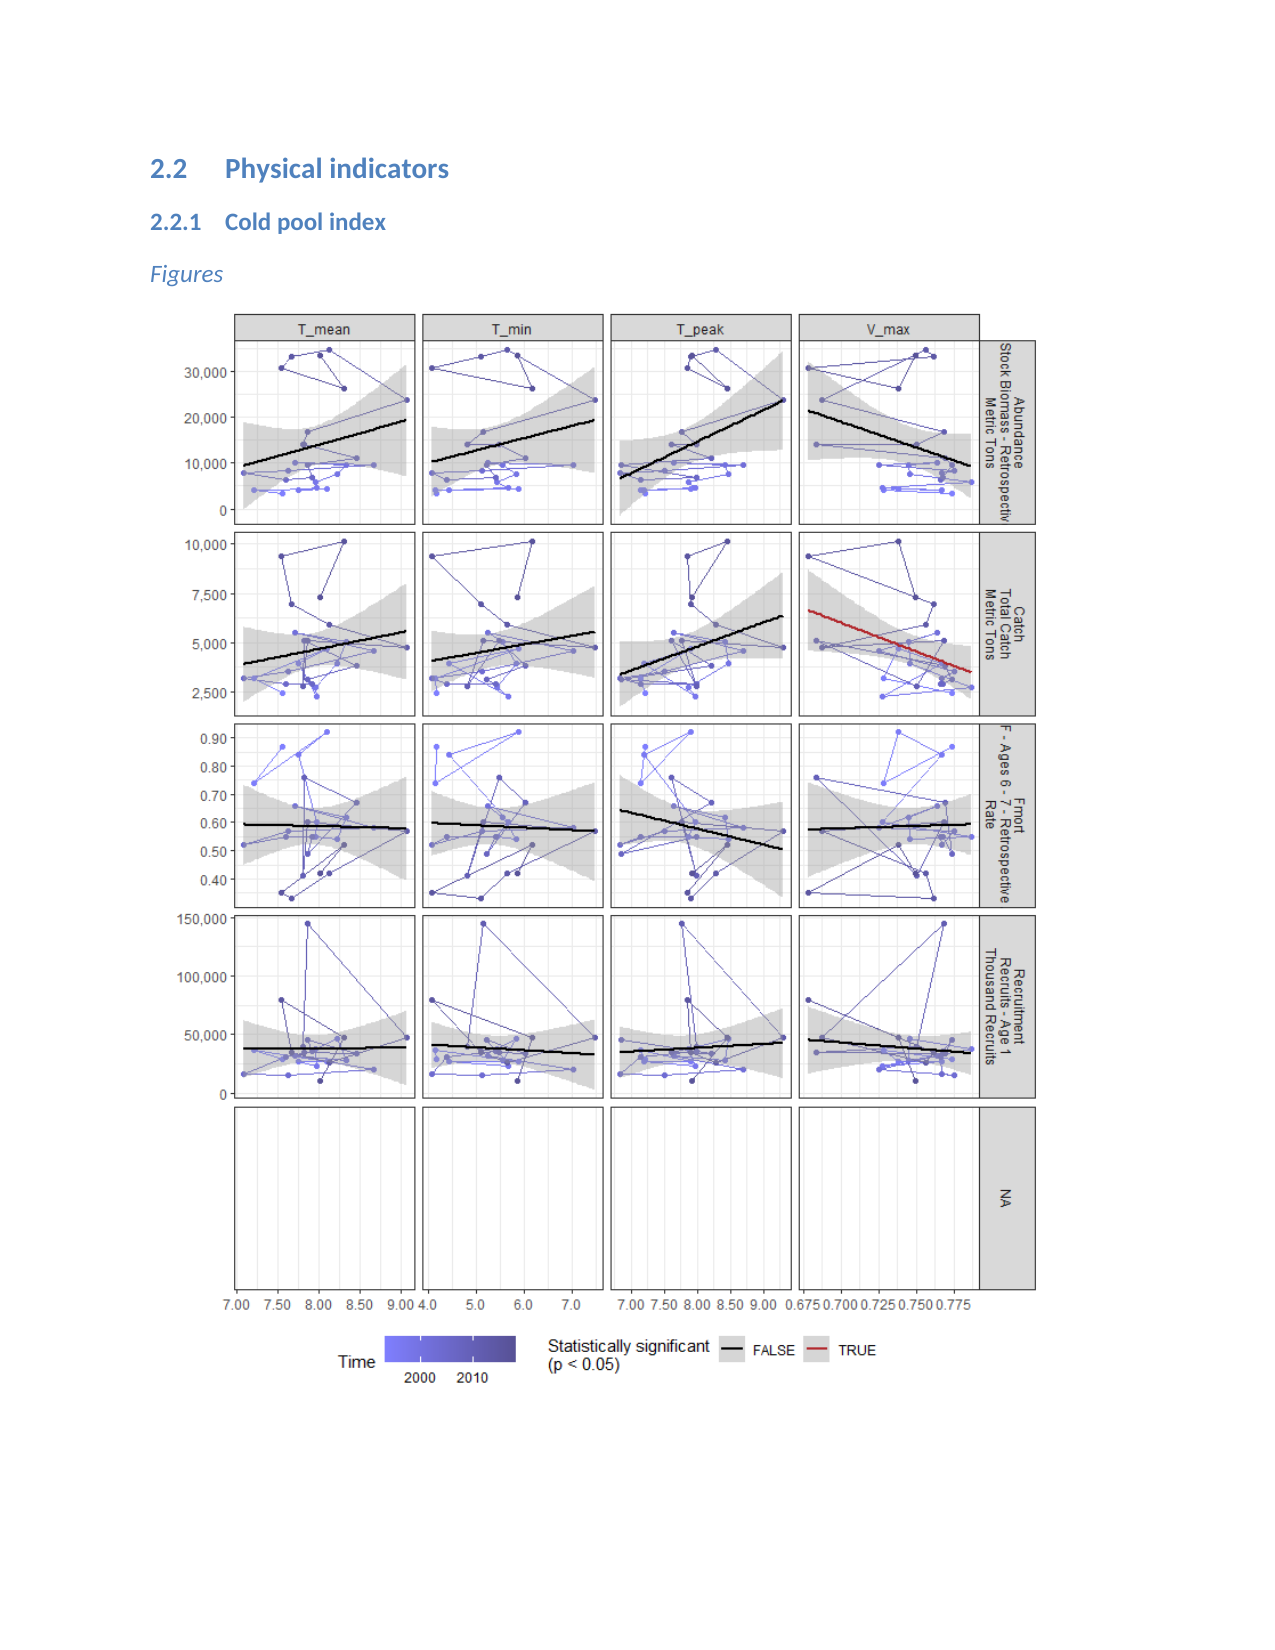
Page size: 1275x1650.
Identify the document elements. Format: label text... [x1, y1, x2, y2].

subtitle 2.2.1 Cold pool index [150, 206, 1125, 237]
subtitle 2.2 Physical indicators [150, 150, 1125, 186]
subtitle Figures [150, 258, 1125, 288]
picture [168, 307, 1044, 1401]
